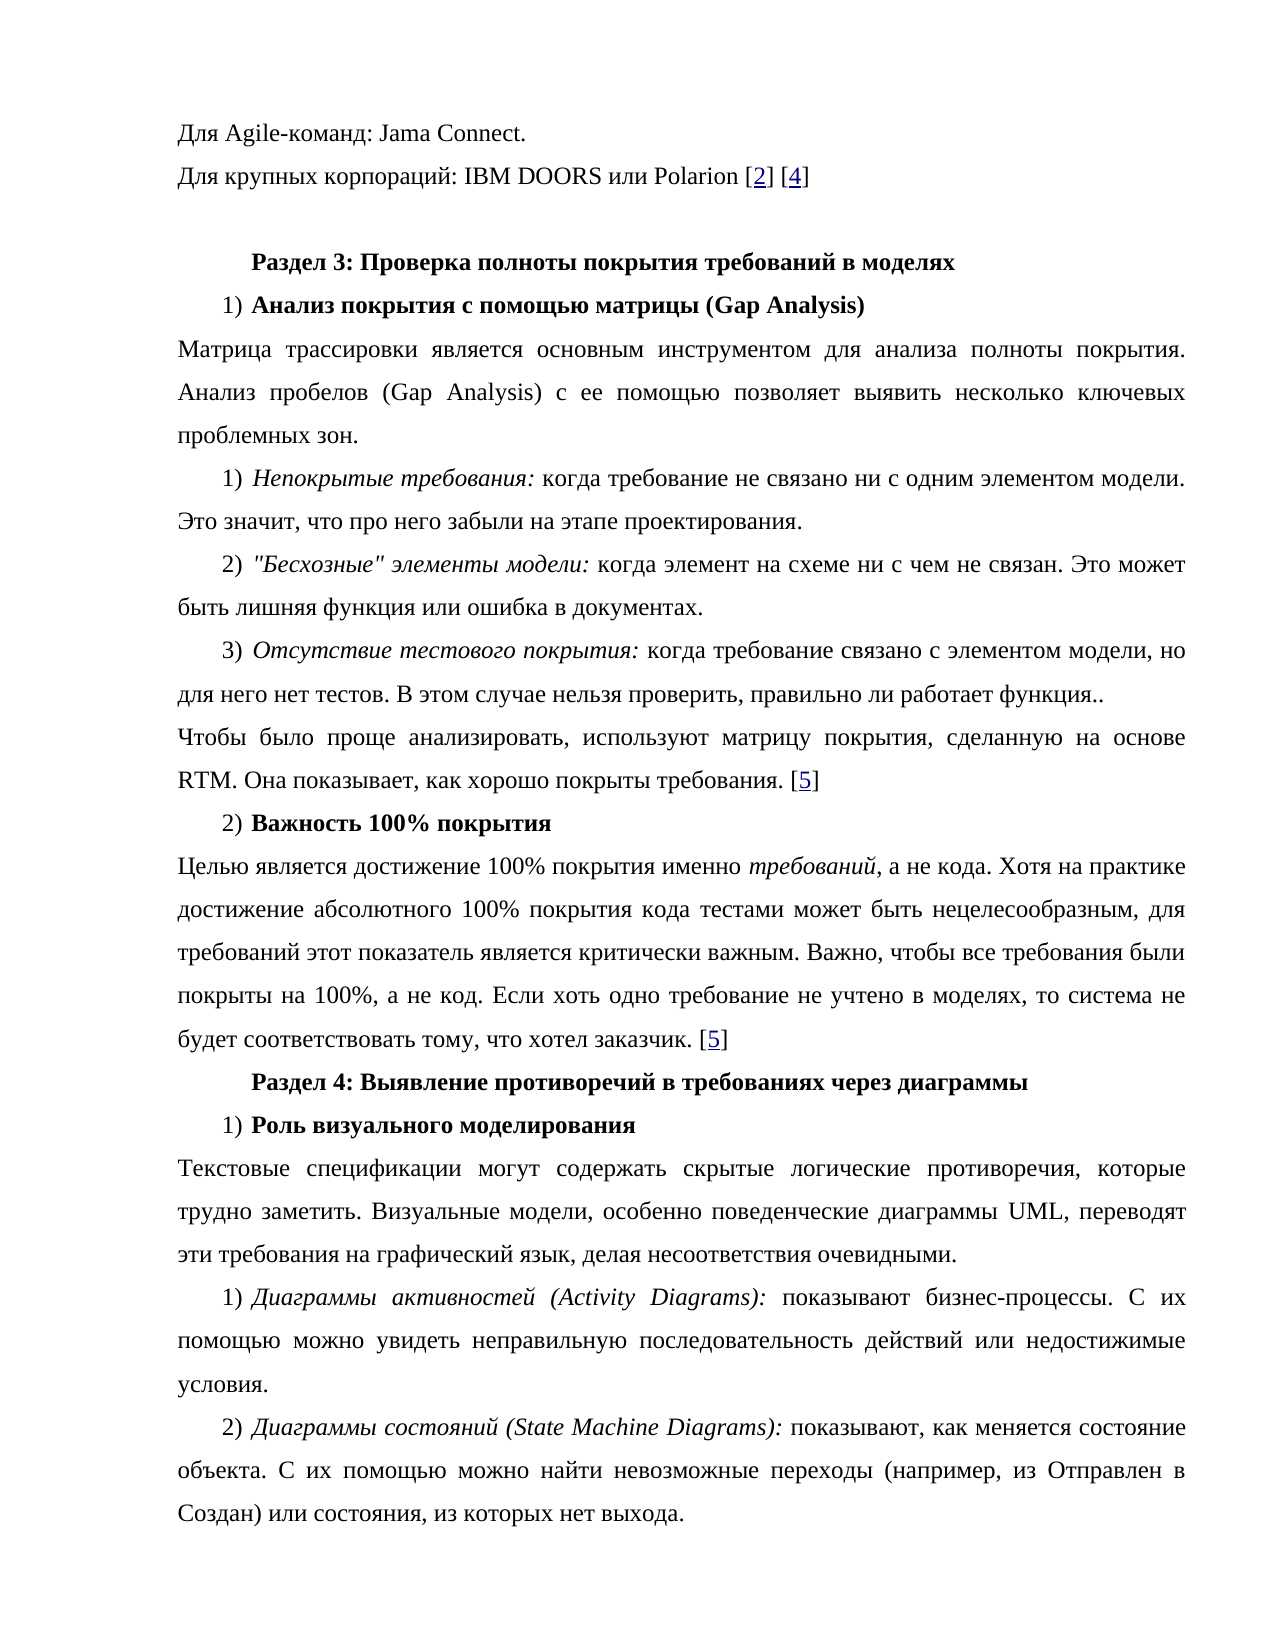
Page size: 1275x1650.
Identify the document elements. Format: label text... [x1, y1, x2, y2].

list Отсутствие тестового покрытия: когда требование связано с элементом модели, но для него нет тестов. В этом случае нельзя проверить, правильно ли работает функция.. [177, 636, 1186, 707]
list Важность 100% покрытия [177, 808, 1186, 837]
list Диаграммы активностей (Activity Diagrams): показывают бизнес-процессы. С их помощью можно увидеть неправильную последовательность действий или недостижимые условия. [177, 1282, 1186, 1397]
text Матрица трассировки является основным инструментом для анализа полноты покрытия. Анализ пробелов (Gap Analysis) с ее помощью позволяет выявить несколько ключевых проблемных зон. [177, 334, 1186, 449]
list Анализ покрытия с помощью матрицы (Gap Analysis) [177, 291, 1186, 319]
text Для крупных корпораций: IBM DOORS или Polarion [2] [4] [177, 161, 1186, 190]
subtitle Раздел 3: Проверка полноты покрытия требований в моделях [177, 247, 1186, 276]
text Текстовые спецификации могут содержать скрытые логические противоречия, которые трудно заметить. Визуальные модели, особенно поведенческие диаграммы UML, переводят эти требования на графический язык, делая несоответствия очевидными. [177, 1153, 1186, 1268]
list Непокрытые требования: когда требование не связано ни с одним элементом модели. Это значит, что про него забыли на этапе проектирования. [177, 463, 1186, 535]
text Чтобы было проще анализировать, используют матрицу покрытия, сделанную на основе RTM. Она показывает, как хорошо покрыты требования. [5] [177, 722, 1186, 794]
list Диаграммы состояний (State Machine Diagrams): показывают, как меняется состояние объекта. С их помощью можно найти невозможные переходы (например, из Отправлен в Создан) или состояния, из которых нет выхода. [177, 1412, 1186, 1527]
subtitle Раздел 4: Выявление противоречий в требованиях через диаграммы [177, 1067, 1186, 1096]
list Роль визуального моделирования [177, 1110, 1186, 1139]
text Целью является достижение 100% покрытия именно требований, а не кода. Хотя на практике достижение абсолютного 100% покрытия кода тестами может быть нецелесообразным, для требований этот показатель является критически важным. Важно, чтобы все требования были покрыты на 100%, а не код. Если хоть одно требование не учтено в моделях, то система не будет соответствовать тому, что хотел заказчик. [5] [177, 851, 1186, 1052]
text Для Agile-команд: Jama Connect. [177, 118, 1186, 147]
list "Бесхозные" элементы модели: когда элемент на схеме ни с чем не связан. Это может быть лишняя функция или ошибка в документах. [177, 549, 1186, 621]
